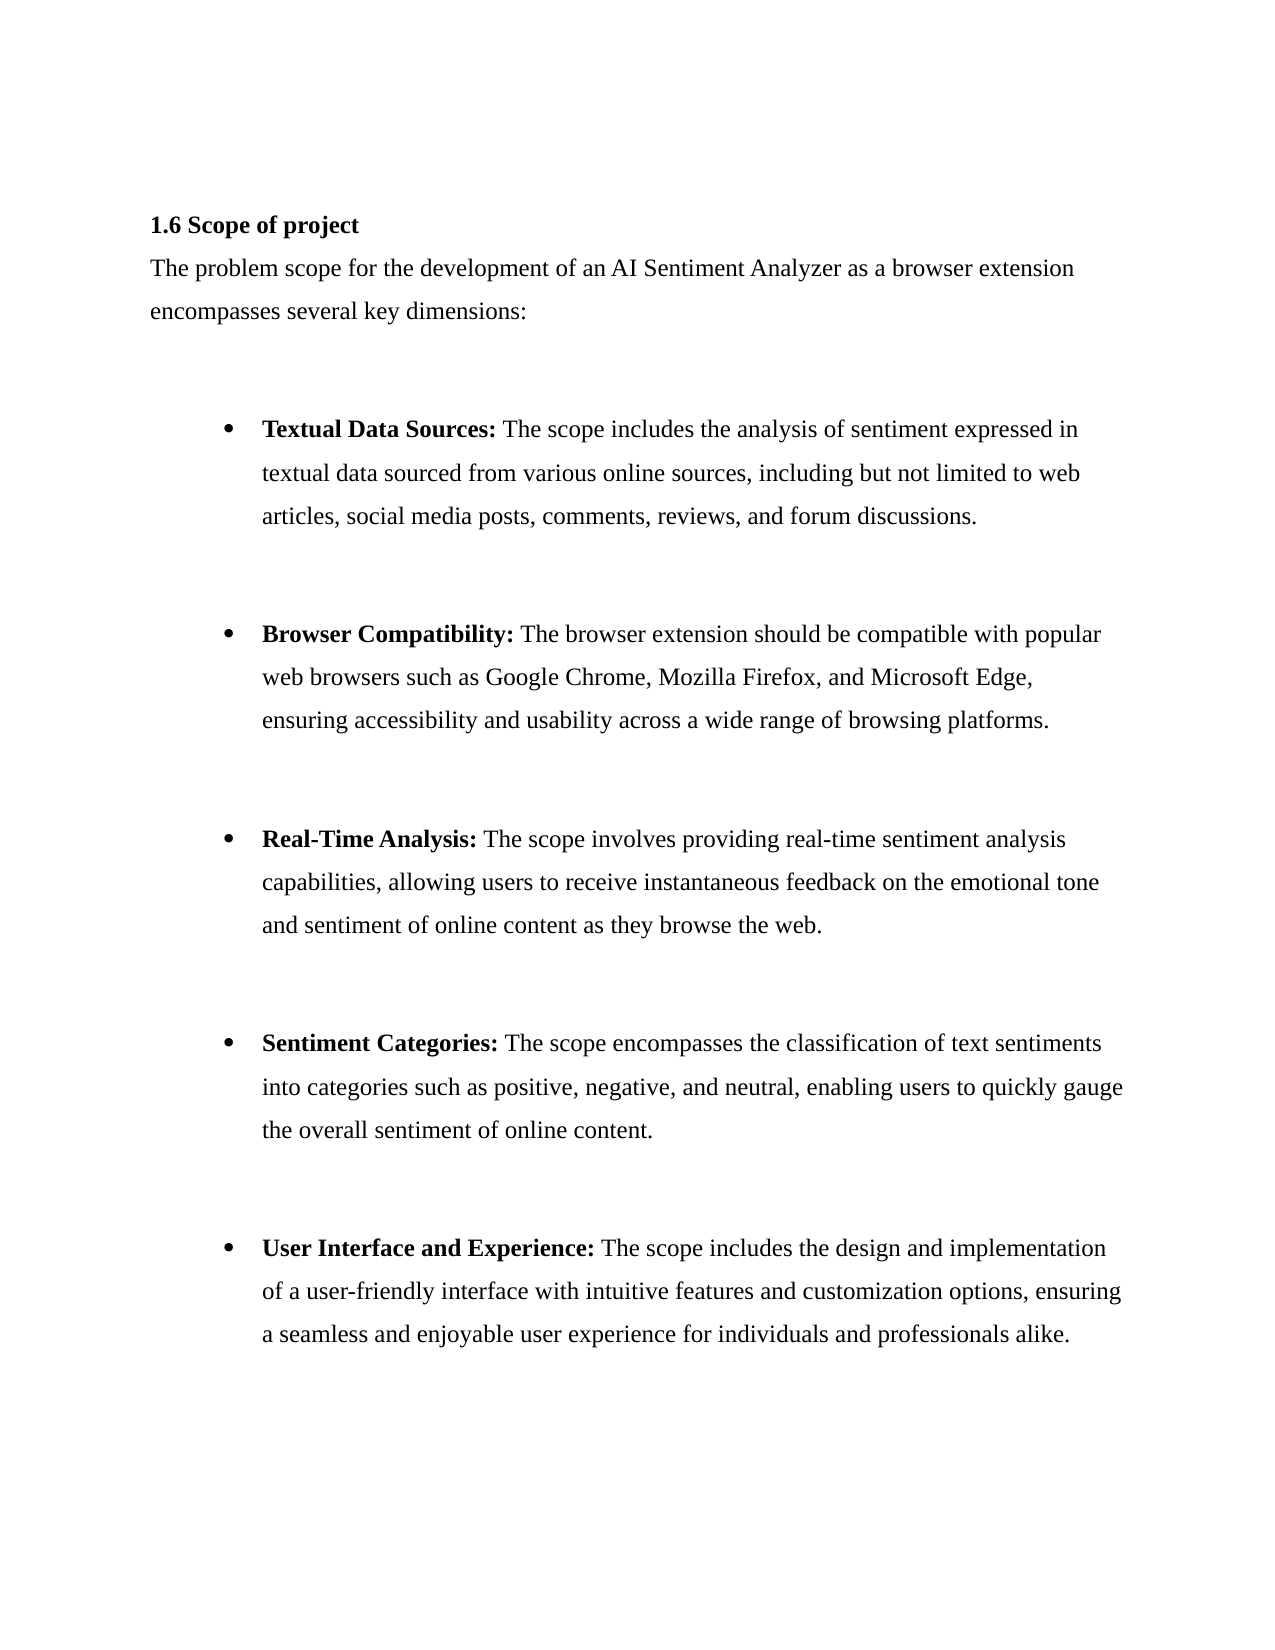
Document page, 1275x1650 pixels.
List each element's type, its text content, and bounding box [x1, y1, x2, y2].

subtitle Scope of project [150, 210, 1125, 238]
text The problem scope for the development of an AI Sentiment Analyzer as a browser extension encompasses several key dimensions: [150, 253, 1125, 325]
list Browser Compatibility: The browser extension should be compatible with popular web browsers such as Google Chrome, Mozilla Firefox, and Microsoft Edge, ensuring accessibility and usability across a wide range of browsing platforms. [224, 619, 1125, 734]
list User Interface and Experience: The scope includes the design and implementation of a user-friendly interface with intuitive features and customization options, ensuring a seamless and enjoyable user experience for individuals and professionals alike. [224, 1233, 1125, 1348]
list Real-Time Analysis: The scope involves providing real-time sentiment analysis capabilities, allowing users to receive instantaneous feedback on the emotional tone and sentiment of online content as they browse the web. [224, 824, 1125, 939]
list Sentiment Categories: The scope encompasses the classification of text sentiments into categories such as positive, negative, and neutral, enabling users to quickly gauge the overall sentiment of online content. [224, 1028, 1125, 1143]
list Textual Data Sources: The scope includes the analysis of sentiment expressed in textual data sourced from various online sources, including but not limited to web articles, social media posts, comments, reviews, and forum discussions. [224, 414, 1125, 529]
